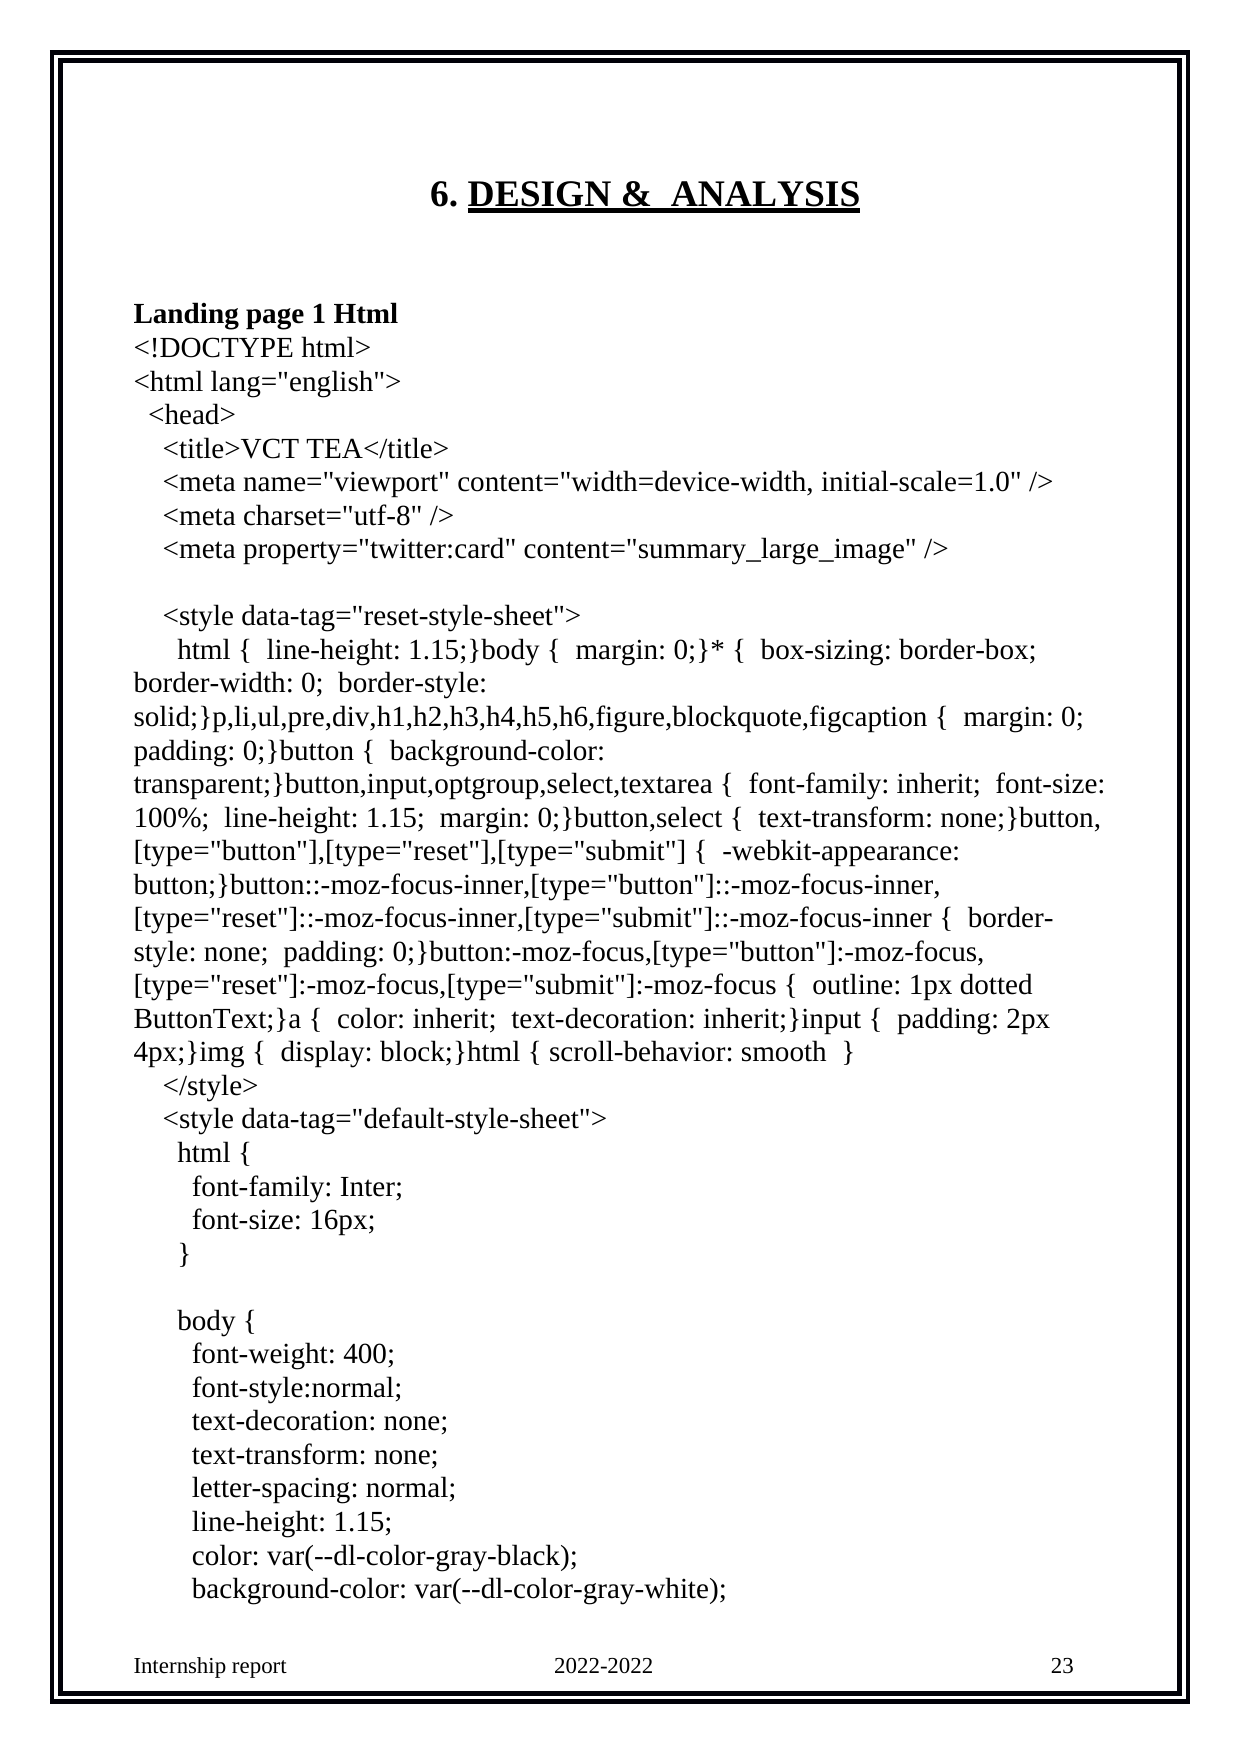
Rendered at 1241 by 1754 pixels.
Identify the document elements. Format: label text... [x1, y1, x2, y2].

text font-family: Inter; [133, 1169, 1113, 1202]
text line-height: 1.15; [133, 1504, 1113, 1538]
text html { [133, 1135, 1113, 1169]
text background-color: var(--dl-color-gray-white); [133, 1571, 1113, 1605]
text font-style:normal; [133, 1370, 1113, 1403]
text <style data-tag="default-style-sheet"> [133, 1102, 1113, 1135]
text html { line-height: 1.15;}body { margin: 0;}* { box-sizing: border-box; border-width: 0; border-style: solid;}p,li,ul,pre,div,h1,h2,h3,h4,h5,h6,figure,blockquote,figcaption { margin: 0; padding: 0;}button { background-color: transparent;}button,input,optgroup,select,textarea { font-family: inherit; font-size: 100%; line-height: 1.15; margin: 0;}button,select { text-transform: none;}button,[type="button"],[type="reset"],[type="submit"] { -webkit-appearance: button;}button::-moz-focus-inner,[type="button"]::-moz-focus-inner,[type="reset"]::-moz-focus-inner,[type="submit"]::-moz-focus-inner { border-style: none; padding: 0;}button:-moz-focus,[type="button"]:-moz-focus,[type="reset"]:-moz-focus,[type="submit"]:-moz-focus { outline: 1px dotted ButtonText;}a { color: inherit; text-decoration: inherit;}input { padding: 2px 4px;}img { display: block;}html { scroll-behavior: smooth } [133, 632, 1113, 1068]
text color: var(--dl-color-gray-black); [133, 1538, 1113, 1571]
text <style data-tag="reset-style-sheet"> [133, 598, 1113, 632]
text <meta property="twitter:card" content="summary_large_image" /> [133, 531, 1113, 565]
text Landing page 1 Html [133, 297, 1113, 330]
text text-decoration: none; [133, 1403, 1113, 1437]
text text-transform: none; [133, 1437, 1113, 1471]
text </style> [133, 1068, 1113, 1102]
text letter-spacing: normal; [133, 1471, 1113, 1504]
text <meta name="viewport" content="width=device-width, initial-scale=1.0" /> [133, 464, 1113, 498]
text font-size: 16px; [133, 1202, 1113, 1236]
text font-weight: 400; [133, 1336, 1113, 1370]
text } [133, 1236, 1113, 1269]
text <title>VCT TEA</title> [133, 431, 1113, 464]
text body { [133, 1303, 1113, 1336]
text <!DOCTYPE html> [133, 330, 1113, 364]
list DESIGN & ANALYSIS [430, 171, 1113, 214]
text <html lang="english"> [133, 364, 1113, 397]
text <head> [133, 397, 1113, 431]
text <meta charset="utf-8" /> [133, 498, 1113, 531]
